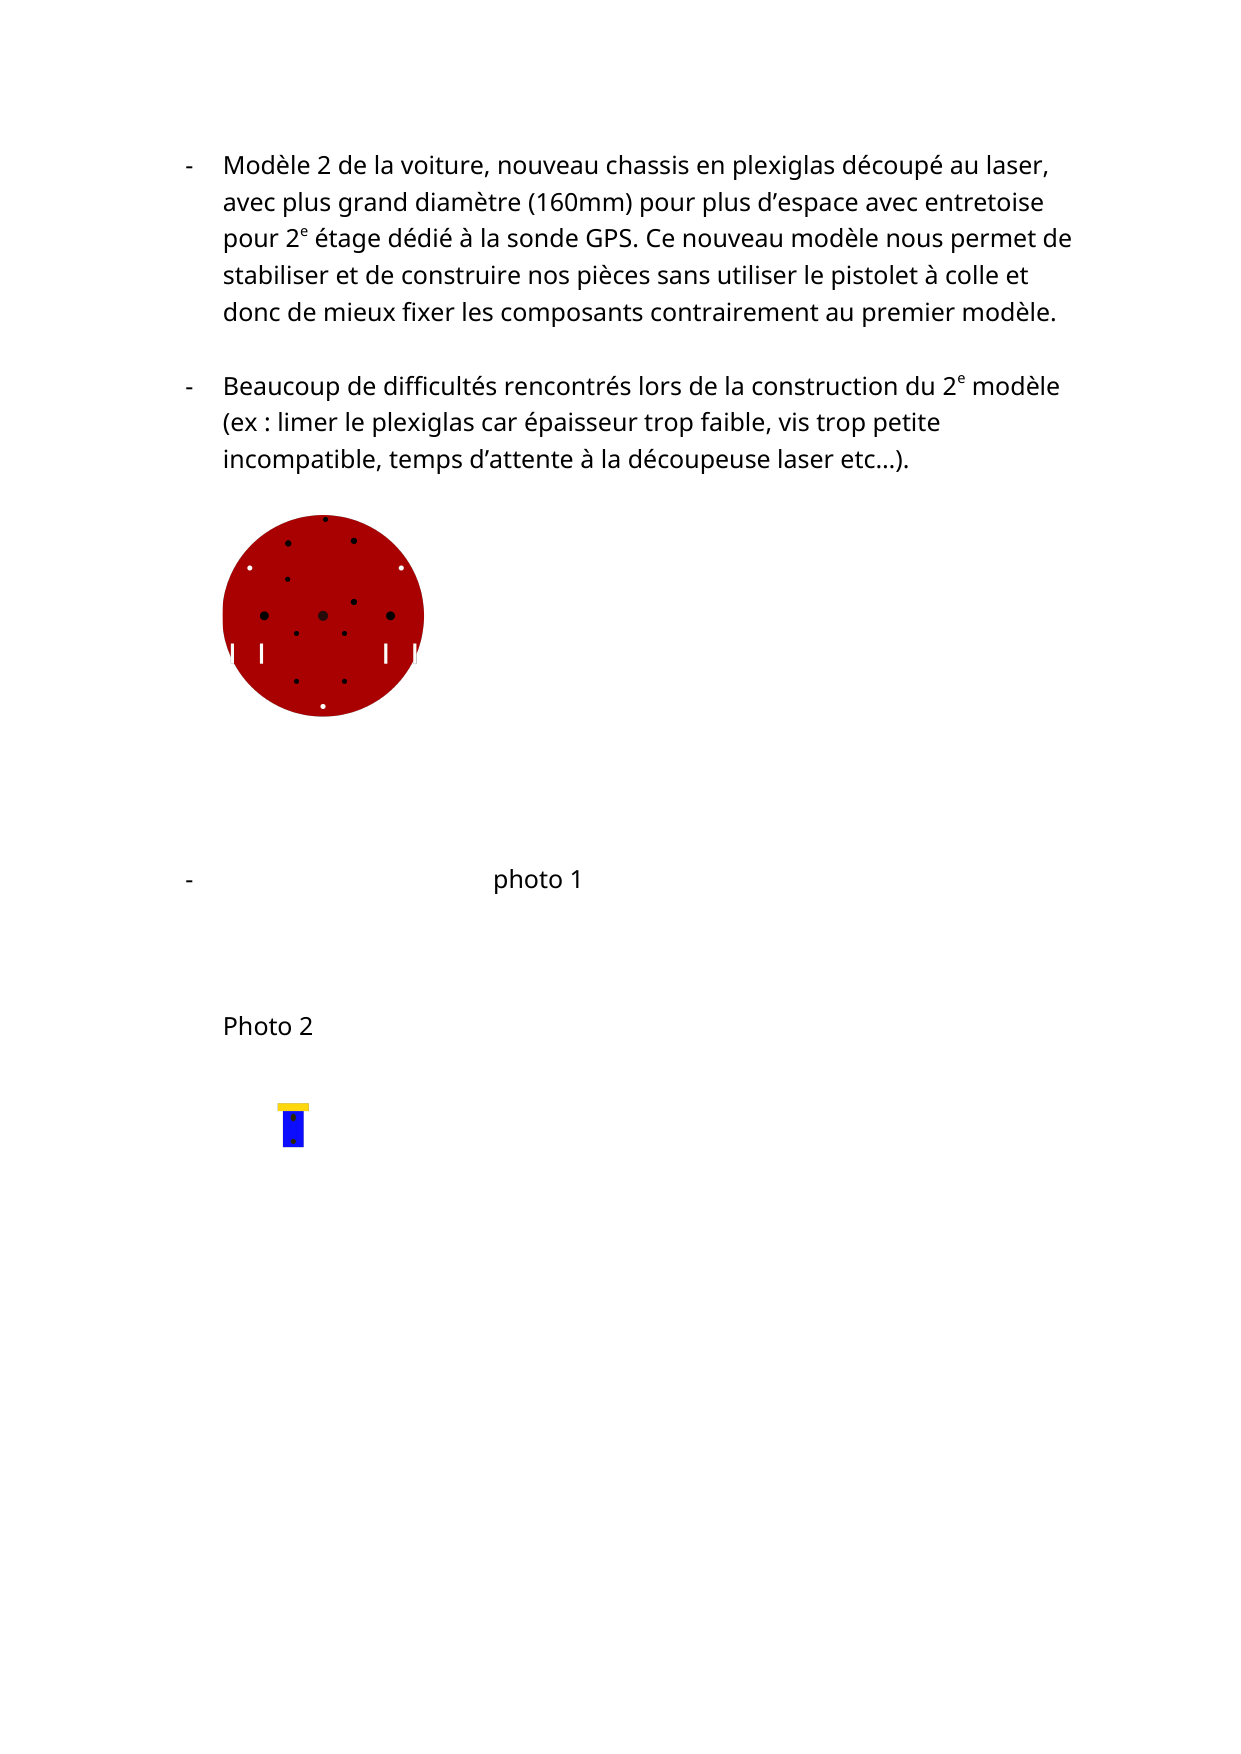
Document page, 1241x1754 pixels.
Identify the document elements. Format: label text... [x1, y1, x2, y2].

list Modèle 2 de la voiture, nouveau chassis en plexiglas découpé au laser, avec plus grand diamètre (160mm) pour plus d’espace avec entretoise pour 2e étage dédié à la sonde GPS. Ce nouveau modèle nous permet de stabiliser et de construire nos pièces sans utiliser le pistolet à colle et donc de mieux fixer les composants contrairement au premier modèle. [185, 148, 1093, 329]
list Photo 2 [223, 1009, 1093, 1043]
picture [222, 515, 487, 889]
list Beaucoup de difficultés rencontrés lors de la construction du 2e modèle (ex : limer le plexiglas car épaisseur trop faible, vis trop petite incompatible, temps d’attente à la découpeuse laser etc…). [185, 368, 1093, 476]
picture [222, 1045, 494, 1429]
